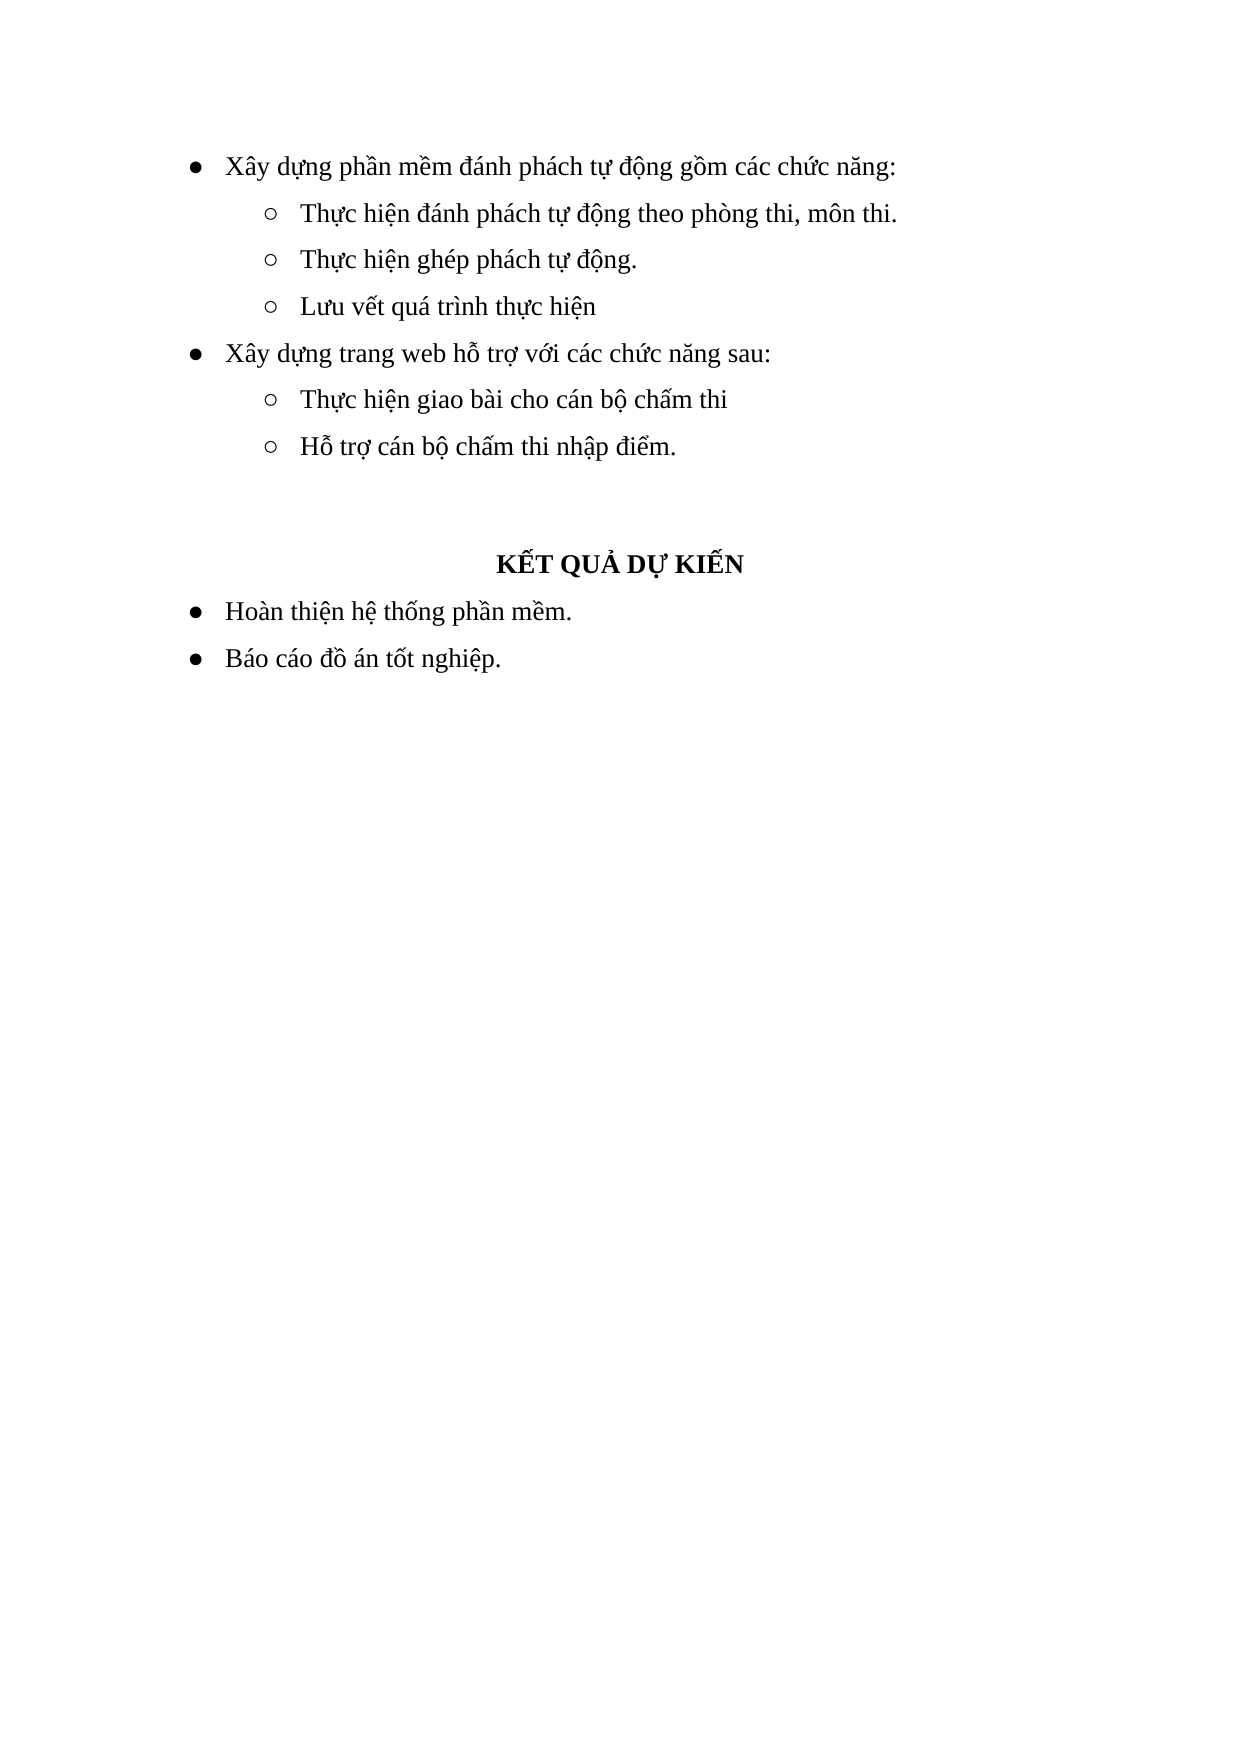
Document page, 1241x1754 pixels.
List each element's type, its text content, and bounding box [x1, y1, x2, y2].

text KẾT QUẢ DỰ KIẾN [150, 548, 1090, 579]
list Hỗ trợ cán bộ chấm thi nhập điểm. [262, 430, 1090, 461]
list Xây dựng trang web hỗ trợ với các chức năng sau: [187, 337, 1090, 368]
list Thực hiện đánh phách tự động theo phòng thi, môn thi. [262, 197, 1090, 228]
list Lưu vết quá trình thực hiện [262, 290, 1090, 321]
list Thực hiện ghép phách tự động. [262, 243, 1090, 274]
list Báo cáo đồ án tốt nghiệp. [187, 642, 1090, 673]
list Hoàn thiện hệ thống phần mềm. [187, 595, 1090, 626]
list Xây dựng phần mềm đánh phách tự động gồm các chức năng: [187, 150, 1090, 181]
list Thực hiện giao bài cho cán bộ chấm thi [262, 383, 1090, 414]
